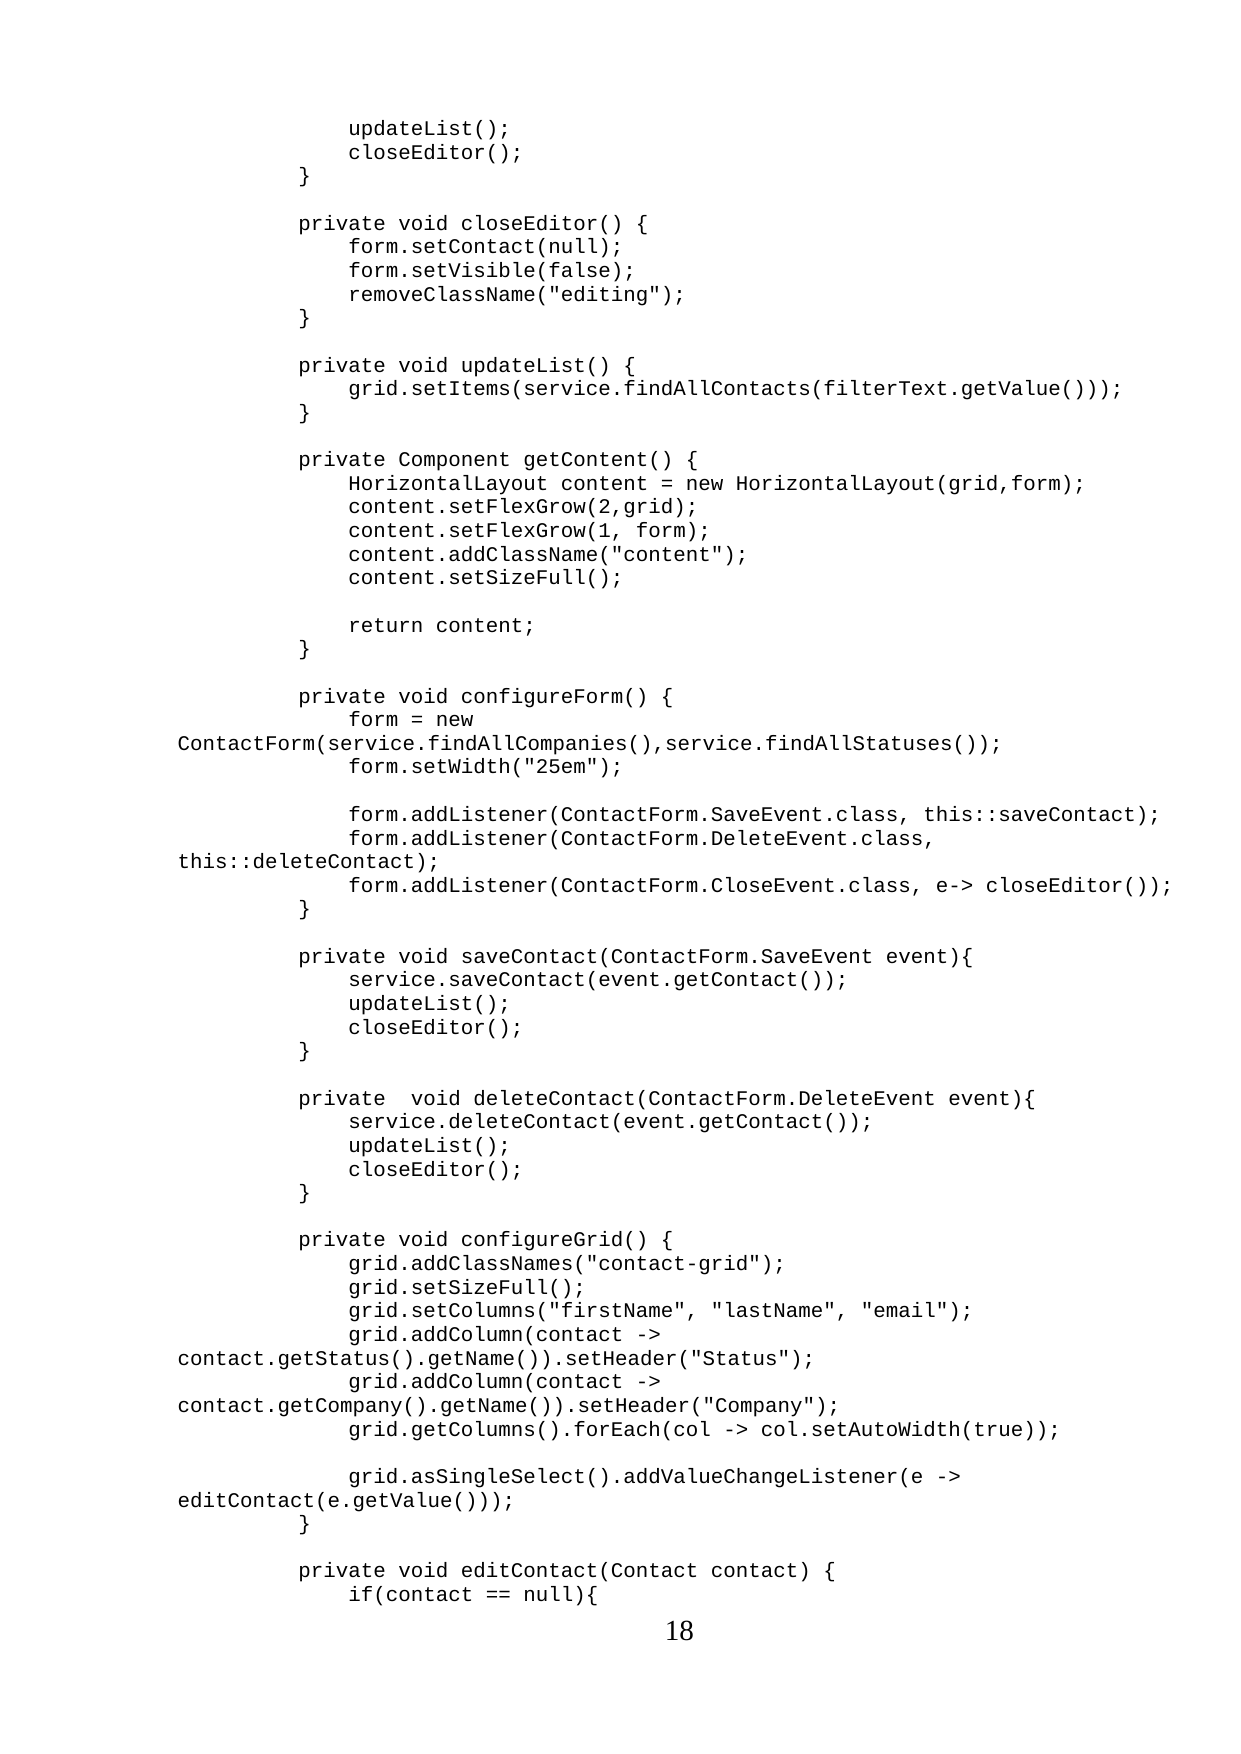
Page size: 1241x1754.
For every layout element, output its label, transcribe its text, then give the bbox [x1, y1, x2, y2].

text private void editContact(Contact contact) { [177, 1561, 1181, 1584]
text } [177, 638, 1181, 662]
text grid.setSizeFull(); [177, 1277, 1181, 1300]
text } [177, 898, 1181, 922]
text updateList(); [177, 1135, 1181, 1158]
text grid.addClassNames("contact-grid"); [177, 1253, 1181, 1277]
text } [177, 1040, 1181, 1064]
text grid.asSingleSelect().addValueChangeListener(e -> editContact(e.getValue())); [177, 1466, 1181, 1513]
text closeEditor(); [177, 142, 1181, 165]
text private void updateList() { [177, 354, 1181, 378]
text form = new ContactForm(service.findAllCompanies(),service.findAllStatuses()); [177, 709, 1181, 757]
text return content; [177, 615, 1181, 638]
text form.addListener(ContactForm.CloseEvent.class, e-> closeEditor()); [177, 875, 1181, 898]
text form.setWidth("25em"); [177, 757, 1181, 780]
text private void configureForm() { [177, 686, 1181, 709]
text service.deleteContact(event.getContact()); [177, 1111, 1181, 1135]
text grid.setItems(service.findAllContacts(filterText.getValue())); [177, 378, 1181, 402]
text content.setSizeFull(); [177, 567, 1181, 591]
text private void saveContact(ContactForm.SaveEvent event){ [177, 946, 1181, 969]
text service.saveContact(event.getContact()); [177, 969, 1181, 993]
text content.setFlexGrow(2,grid); [177, 496, 1181, 520]
text } [177, 1513, 1181, 1537]
text } [177, 402, 1181, 426]
text closeEditor(); [177, 1158, 1181, 1182]
text grid.getColumns().forEach(col -> col.setAutoWidth(true)); [177, 1419, 1181, 1442]
text form.addListener(ContactForm.SaveEvent.class, this::saveContact); [177, 804, 1181, 827]
text updateList(); [177, 993, 1181, 1017]
text private Component getContent() { [177, 449, 1181, 473]
text } [177, 307, 1181, 331]
text form.setVisible(false); [177, 260, 1181, 284]
text closeEditor(); [177, 1017, 1181, 1040]
text } [177, 1182, 1181, 1206]
text if(contact == null){ [177, 1584, 1181, 1608]
text removeClassName("editing"); [177, 284, 1181, 307]
text grid.addColumn(contact -> contact.getStatus().getName()).setHeader("Status"); [177, 1324, 1181, 1371]
text private void closeEditor() { [177, 213, 1181, 236]
text grid.addColumn(contact -> contact.getCompany().getName()).setHeader("Company"); [177, 1371, 1181, 1419]
text private void configureGrid() { [177, 1229, 1181, 1253]
text HorizontalLayout content = new HorizontalLayout(grid,form); [177, 473, 1181, 496]
text grid.setColumns("firstName", "lastName", "email"); [177, 1300, 1181, 1324]
text updateList(); [177, 118, 1181, 142]
text content.setFlexGrow(1, form); [177, 520, 1181, 544]
text form.addListener(ContactForm.DeleteEvent.class, this::deleteContact); [177, 827, 1181, 875]
text } [177, 165, 1181, 189]
text content.addClassName("content"); [177, 544, 1181, 567]
text private void deleteContact(ContactForm.DeleteEvent event){ [177, 1088, 1181, 1111]
text form.setContact(null); [177, 236, 1181, 260]
